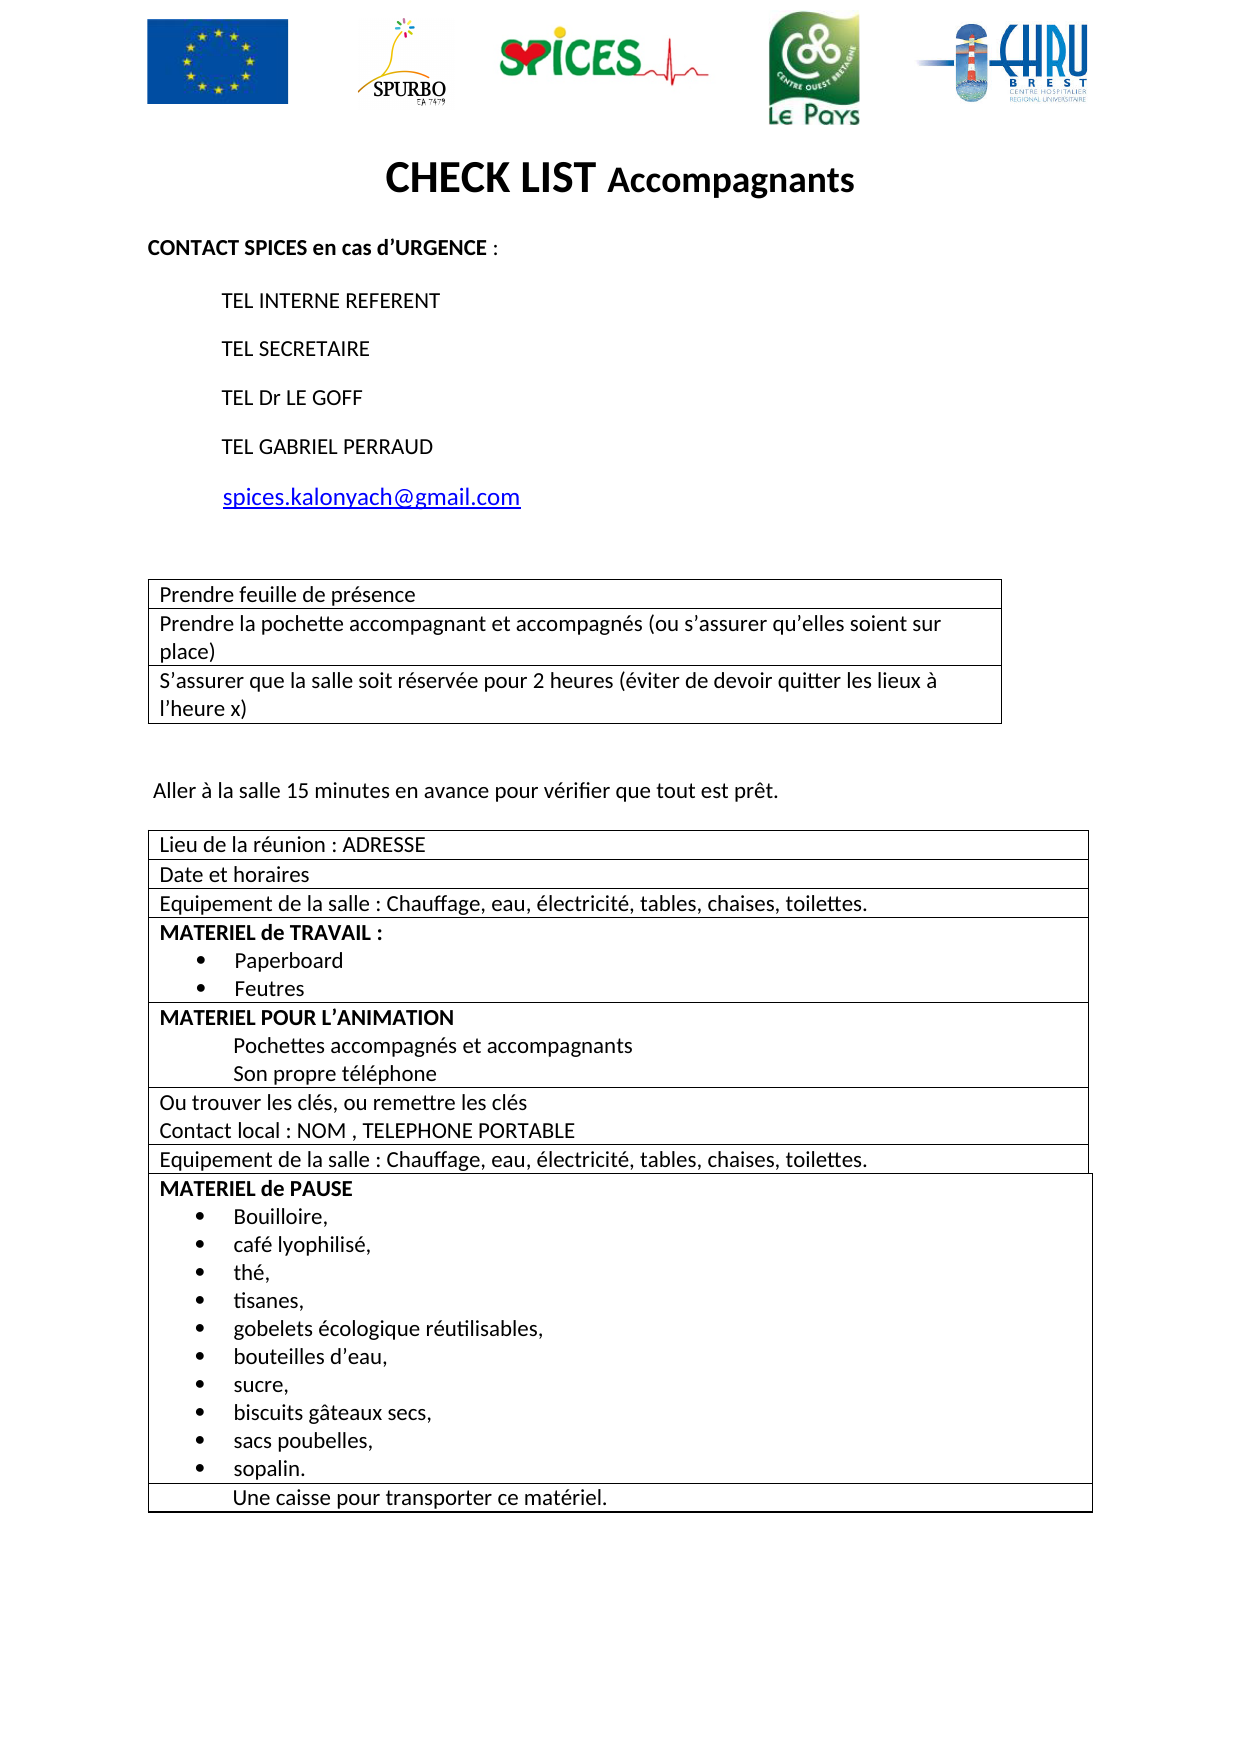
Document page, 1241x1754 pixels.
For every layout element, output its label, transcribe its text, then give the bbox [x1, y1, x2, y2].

picture [357, 18, 456, 110]
table_cell Une caisse pour transporter ce matériel. [149, 1484, 1092, 1511]
table_cell Date et horaires [149, 860, 1088, 888]
list spices.kalonyach@gmail.com [223, 481, 1093, 512]
table_cell MATERIEL de PAUSE Bouilloire, café lyophilisé, thé, tisanes, gobelets écologique réutilisables, bouteilles d’eau, sucre, biscuits gâteaux secs, sacs poubelles, sopalin. [149, 1174, 1092, 1482]
text TEL GABRIEL PERRAUD [148, 432, 1093, 460]
table_cell Ou trouver les clés, ou remettre les clés Contact local : NOM , TELEPHONE PORTABLE [149, 1088, 1088, 1144]
table_header Prendre feuille de présence [149, 580, 1001, 608]
table_cell Equipement de la salle : Chauffage, eau, électricité, tables, chaises, toilettes. [149, 889, 1088, 917]
text TEL SECRETAIRE [148, 334, 1093, 363]
text CONTACT SPICES en cas d’URGENCE : [148, 233, 1093, 261]
picture [475, 15, 727, 99]
picture [914, 16, 1093, 108]
text TEL Dr LE GOFF [148, 383, 1093, 411]
table_cell Equipement de la salle : Chauffage, eau, électricité, tables, chaises, toilettes. [149, 1145, 1088, 1173]
text TEL INTERNE REFERENT [148, 286, 1093, 314]
table_header Lieu de la réunion : ADRESSE [149, 831, 1088, 859]
text CHECK LIST Accompagnants [148, 148, 1093, 203]
table_cell Prendre la pochette accompagnant et accompagnés (ou s’assurer qu’elles soient sur place) [149, 609, 1001, 665]
table_cell MATERIEL de TRAVAIL : Paperboard Feutres [149, 918, 1088, 1002]
text Aller à la salle 15 minutes en avance pour vérifier que tout est prêt. [148, 777, 1093, 804]
table_cell S’assurer que la salle soit réservée pour 2 heures (éviter de devoir quitter les lieux à l’heure x) [149, 666, 1001, 722]
table_cell MATERIEL POUR L’ANIMATION Pochettes accompagnés et accompagnants Son propre téléphone [149, 1003, 1088, 1087]
